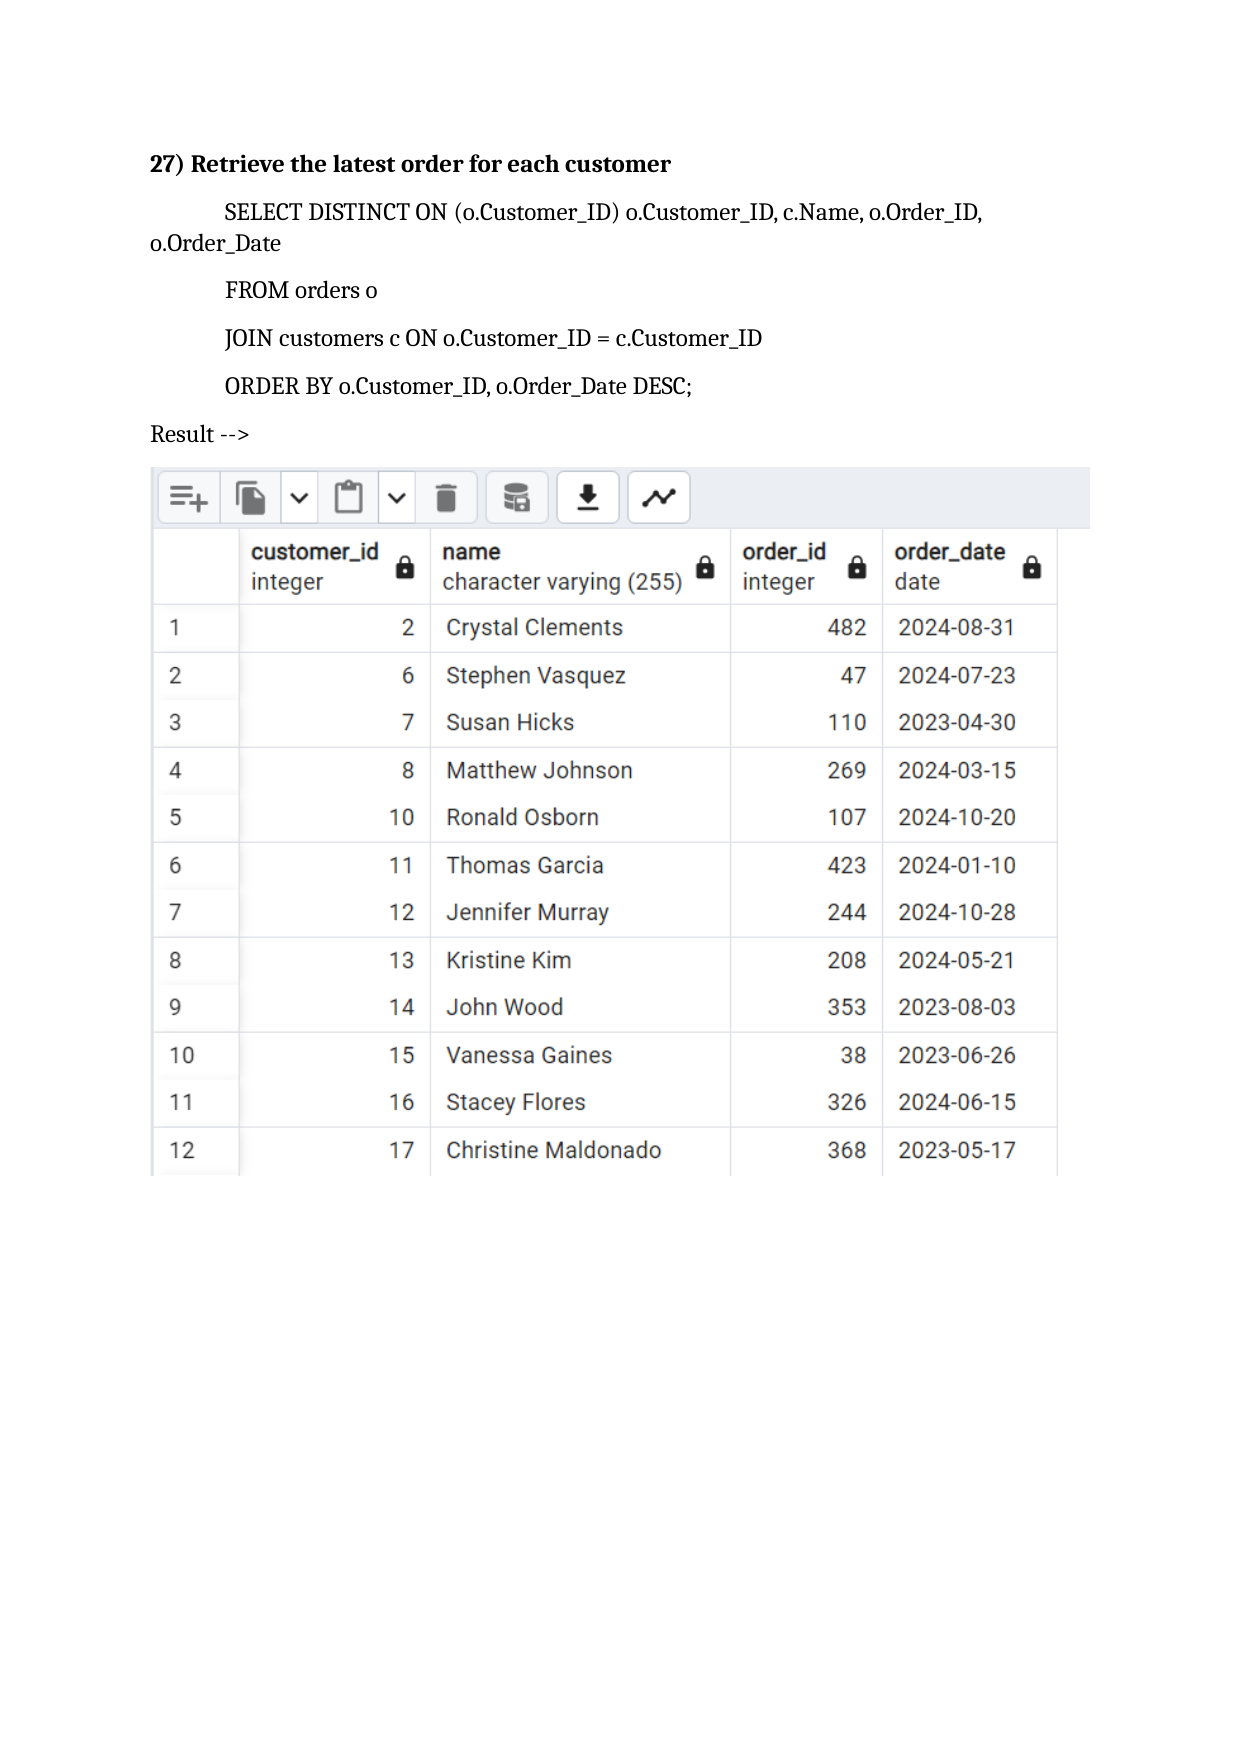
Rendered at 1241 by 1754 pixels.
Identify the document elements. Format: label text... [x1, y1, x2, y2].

picture [150, 467, 1091, 1176]
text 27) Retrieve the latest order for each customer [150, 150, 1090, 179]
text Result --> [150, 419, 1090, 448]
text ORDER BY o.Customer_ID, o.Order_Date DESC; [150, 372, 1090, 401]
text SELECT DISTINCT ON (o.Customer_ID) o.Customer_ID, c.Name, o.Order_ID, o.Order_Date [150, 198, 1090, 257]
text JOIN customers c ON o.Customer_ID = c.Customer_ID [150, 324, 1090, 353]
text FROM orders o [150, 276, 1090, 305]
